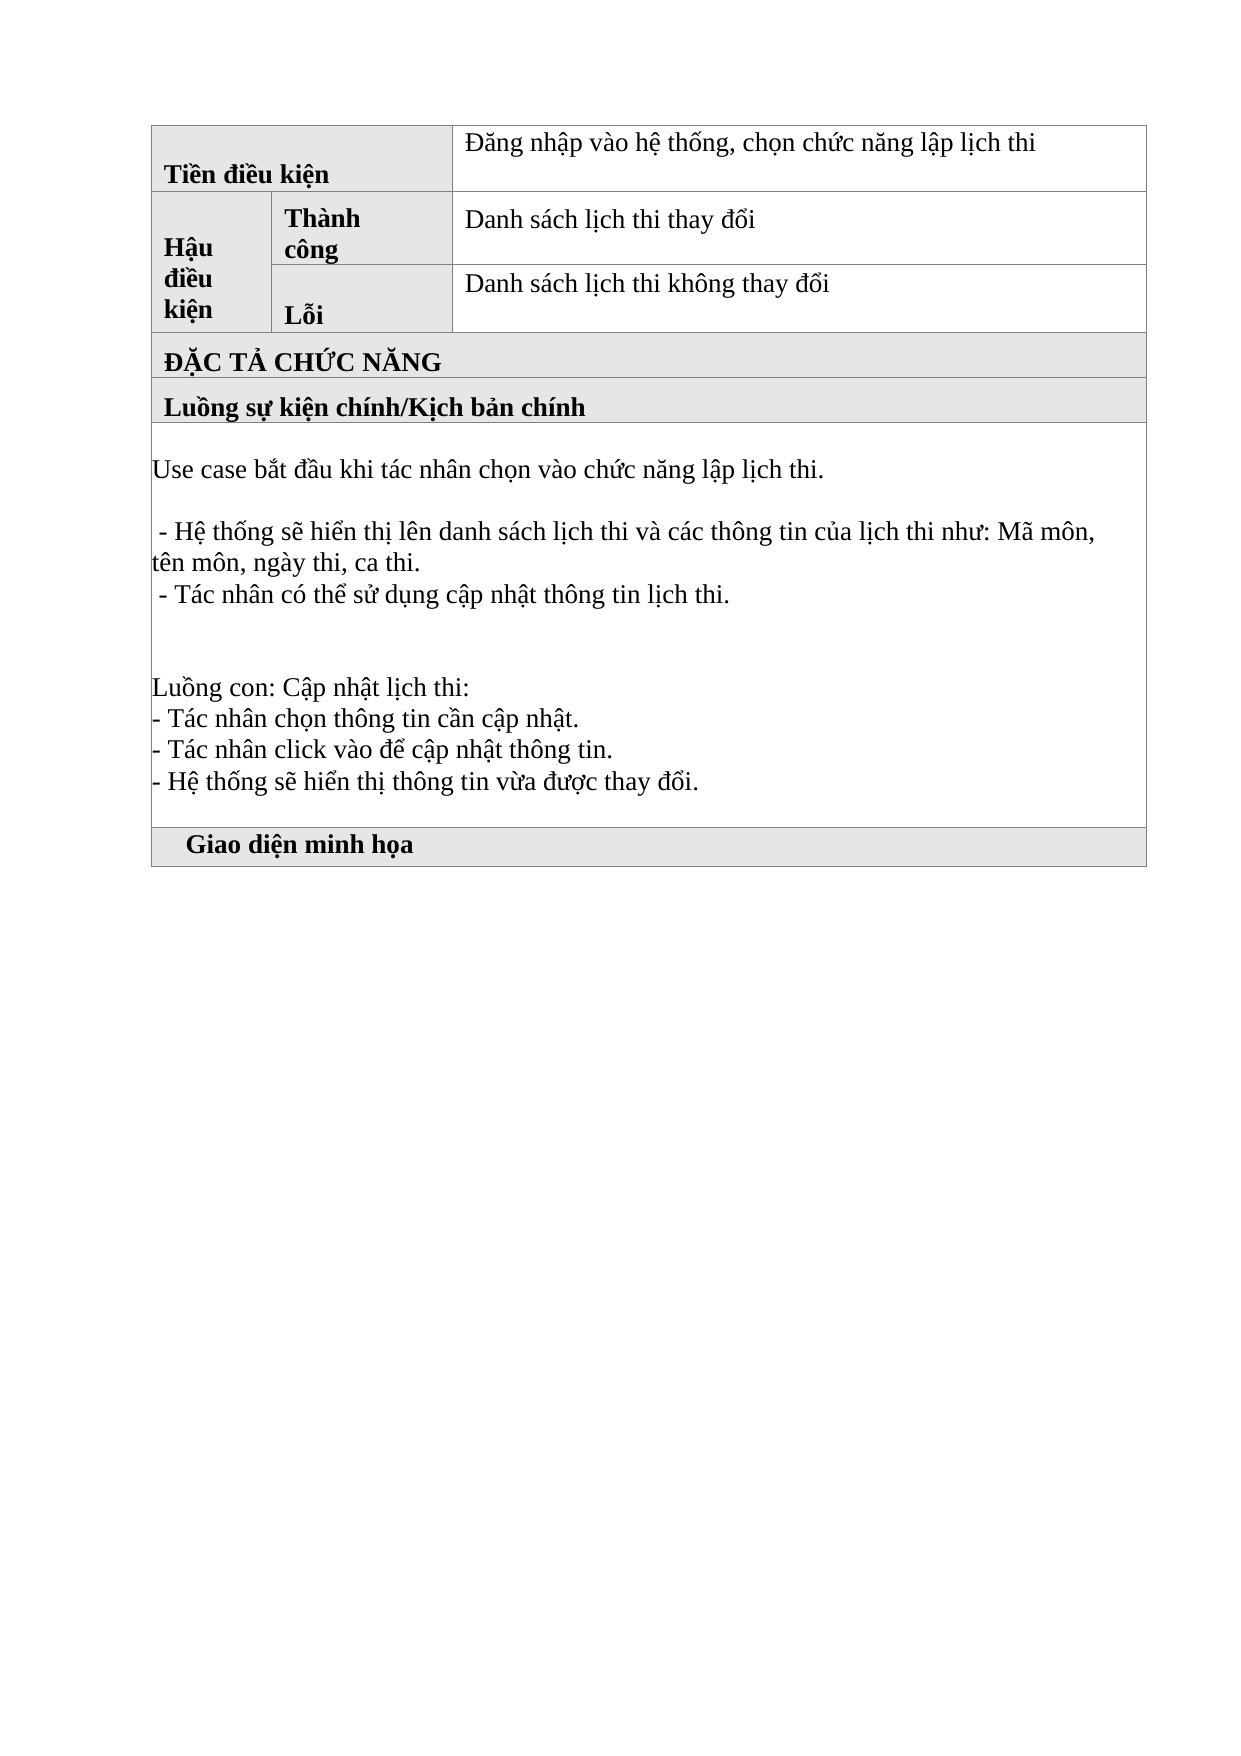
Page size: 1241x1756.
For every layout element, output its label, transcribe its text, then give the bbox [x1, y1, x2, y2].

table_cell Hậu điều kiện [152, 192, 271, 332]
table_cell Luồng sự kiện chính/Kịch bản chính [152, 378, 1146, 422]
table_cell Danh sách lịch thi thay đổi [453, 192, 1146, 264]
table_cell Giao diện minh họa [152, 828, 1146, 866]
table_cell Tiền điều kiện [152, 126, 452, 191]
table_cell Đăng nhập vào hệ thống, chọn chức năng lập lịch thi [453, 126, 1146, 191]
table_cell Lỗi [272, 265, 452, 332]
table_cell Thành công [272, 192, 452, 264]
table_cell ĐẶC TẢ CHỨC NĂNG [152, 333, 1146, 377]
table_cell Use case bắt đầu khi tác nhân chọn vào chức năng lập lịch thi. - Hệ thống sẽ hiển thị lên danh sách lịch thi và các thông tin của lịch thi như: Mã môn, tên môn, ngày thi, ca thi. - Tác nhân có thể sử dụng cập nhật thông tin lịch thi. Luồng con: Cập nhật lịch thi: - Tác nhân chọn thông tin cần cập nhật. - Tác nhân click vào để cập nhật thông tin. - Hệ thống sẽ hiển thị thông tin vừa được thay đổi. [152, 423, 1146, 827]
table_cell Danh sách lịch thi không thay đổi [453, 265, 1146, 332]
